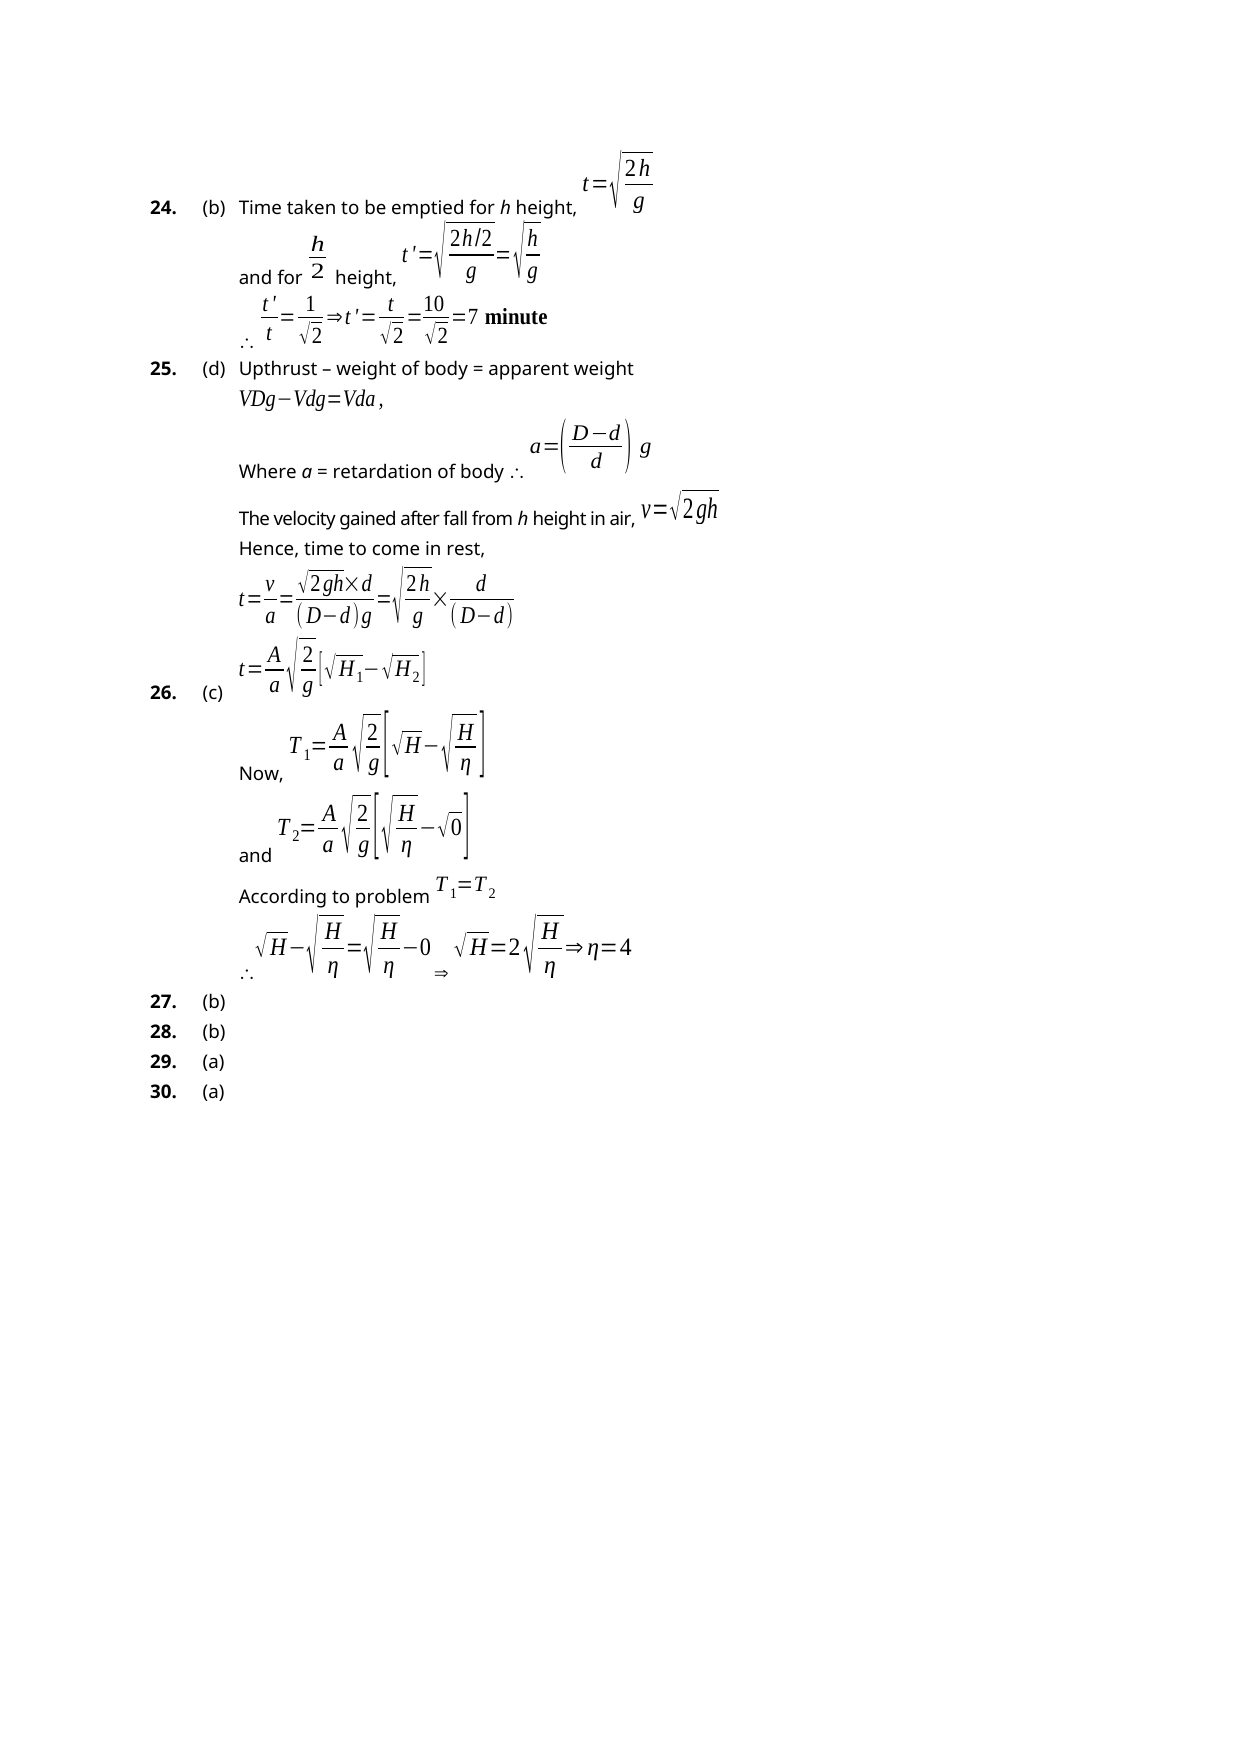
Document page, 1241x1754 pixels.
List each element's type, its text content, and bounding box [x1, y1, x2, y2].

text According to problem [238, 872, 1090, 909]
text and [238, 791, 1090, 868]
list (a) [150, 1079, 1090, 1104]
text The velocity gained after fall from h height in air, [150, 488, 1090, 531]
list (b) [150, 1018, 1090, 1044]
text Hence, time to come in rest, [150, 536, 1090, 561]
list (b) [150, 988, 1090, 1014]
text Where a = retardation of body [150, 418, 1090, 484]
list (c) [150, 637, 1090, 705]
text and for height, [238, 221, 1090, 290]
list (d) Upthrust – weight of body = apparent weight [150, 355, 1090, 381]
list (b) Time taken to be emptied for h height, [150, 150, 1090, 219]
text Now, [238, 709, 1090, 786]
list (a) [150, 1048, 1090, 1074]
